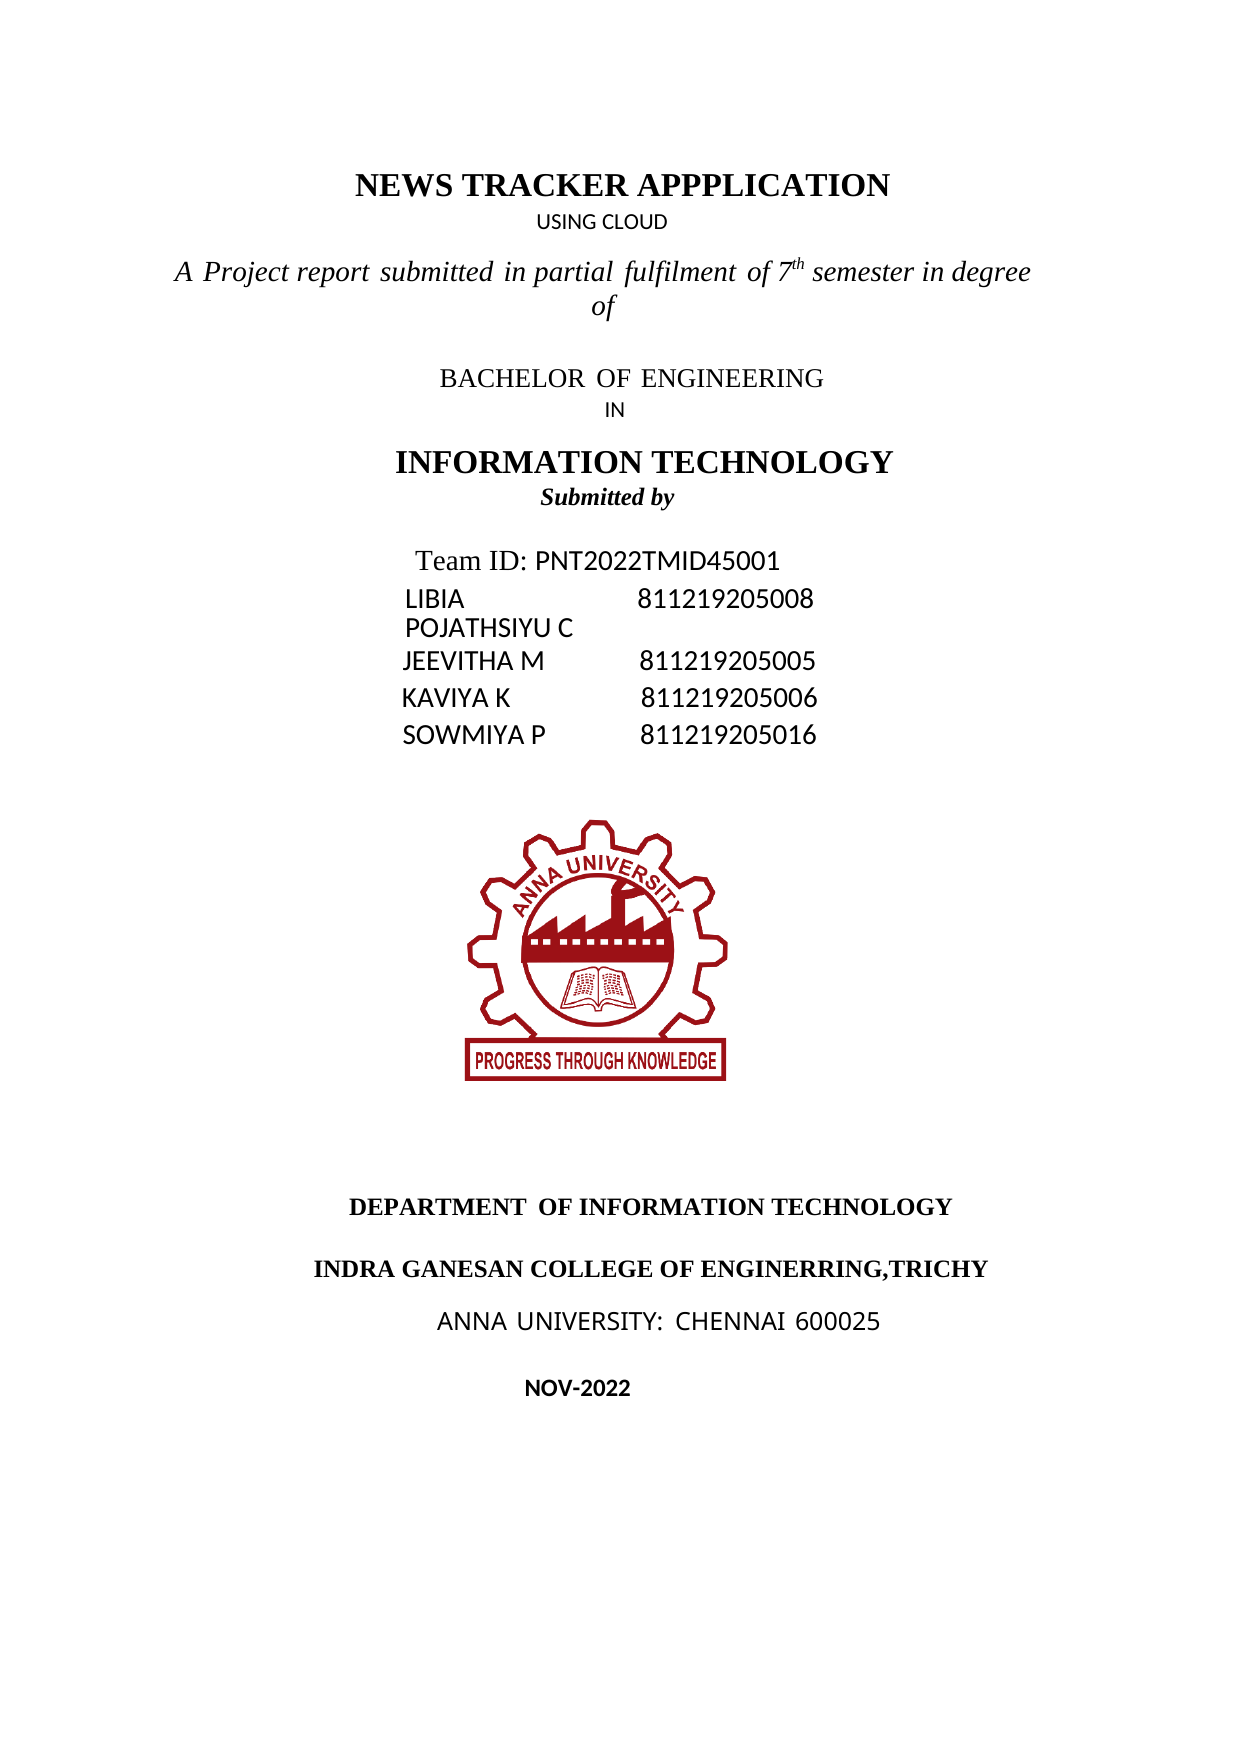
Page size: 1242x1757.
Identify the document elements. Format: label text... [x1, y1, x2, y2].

text IN [160, 395, 625, 423]
text ANNA UNIVERSITY: CHENNAI 600025 [366, 1304, 1067, 1338]
table_header 811219205008 [609, 584, 823, 644]
text INDRA GANESAN COLLEGE OF ENGINERRING,TRICHY [235, 1254, 1067, 1283]
text USING CLOUD [171, 207, 1033, 235]
table_cell KAVIYA K [396, 681, 609, 717]
table_cell SOWMIYA P [396, 717, 609, 754]
text NOV-2022 [160, 1373, 631, 1403]
table_cell 811219205005 [609, 644, 823, 681]
text INFORMATION TECHNOLOGY [256, 442, 1033, 480]
text NEWS TRACKER APPPLICATION [355, 166, 1067, 204]
table_cell 811219205016 [609, 717, 823, 754]
text A Project report submitted in partial fulfilment of 7th semester in degree of [172, 254, 1033, 322]
text BACHELOR OF ENGINEERING [230, 362, 1033, 393]
text Team ID: PNT2022TMID45001 [162, 542, 1033, 577]
table_cell JEEVITHA M [396, 644, 609, 681]
table_header LIBIA POJATHSIYU C [396, 584, 609, 644]
picture [464, 819, 728, 1081]
text DEPARTMENT OF INFORMATION TECHNOLOGY [235, 1192, 1067, 1220]
table_cell 811219205006 [609, 681, 823, 717]
text Submitted by [172, 482, 1042, 510]
